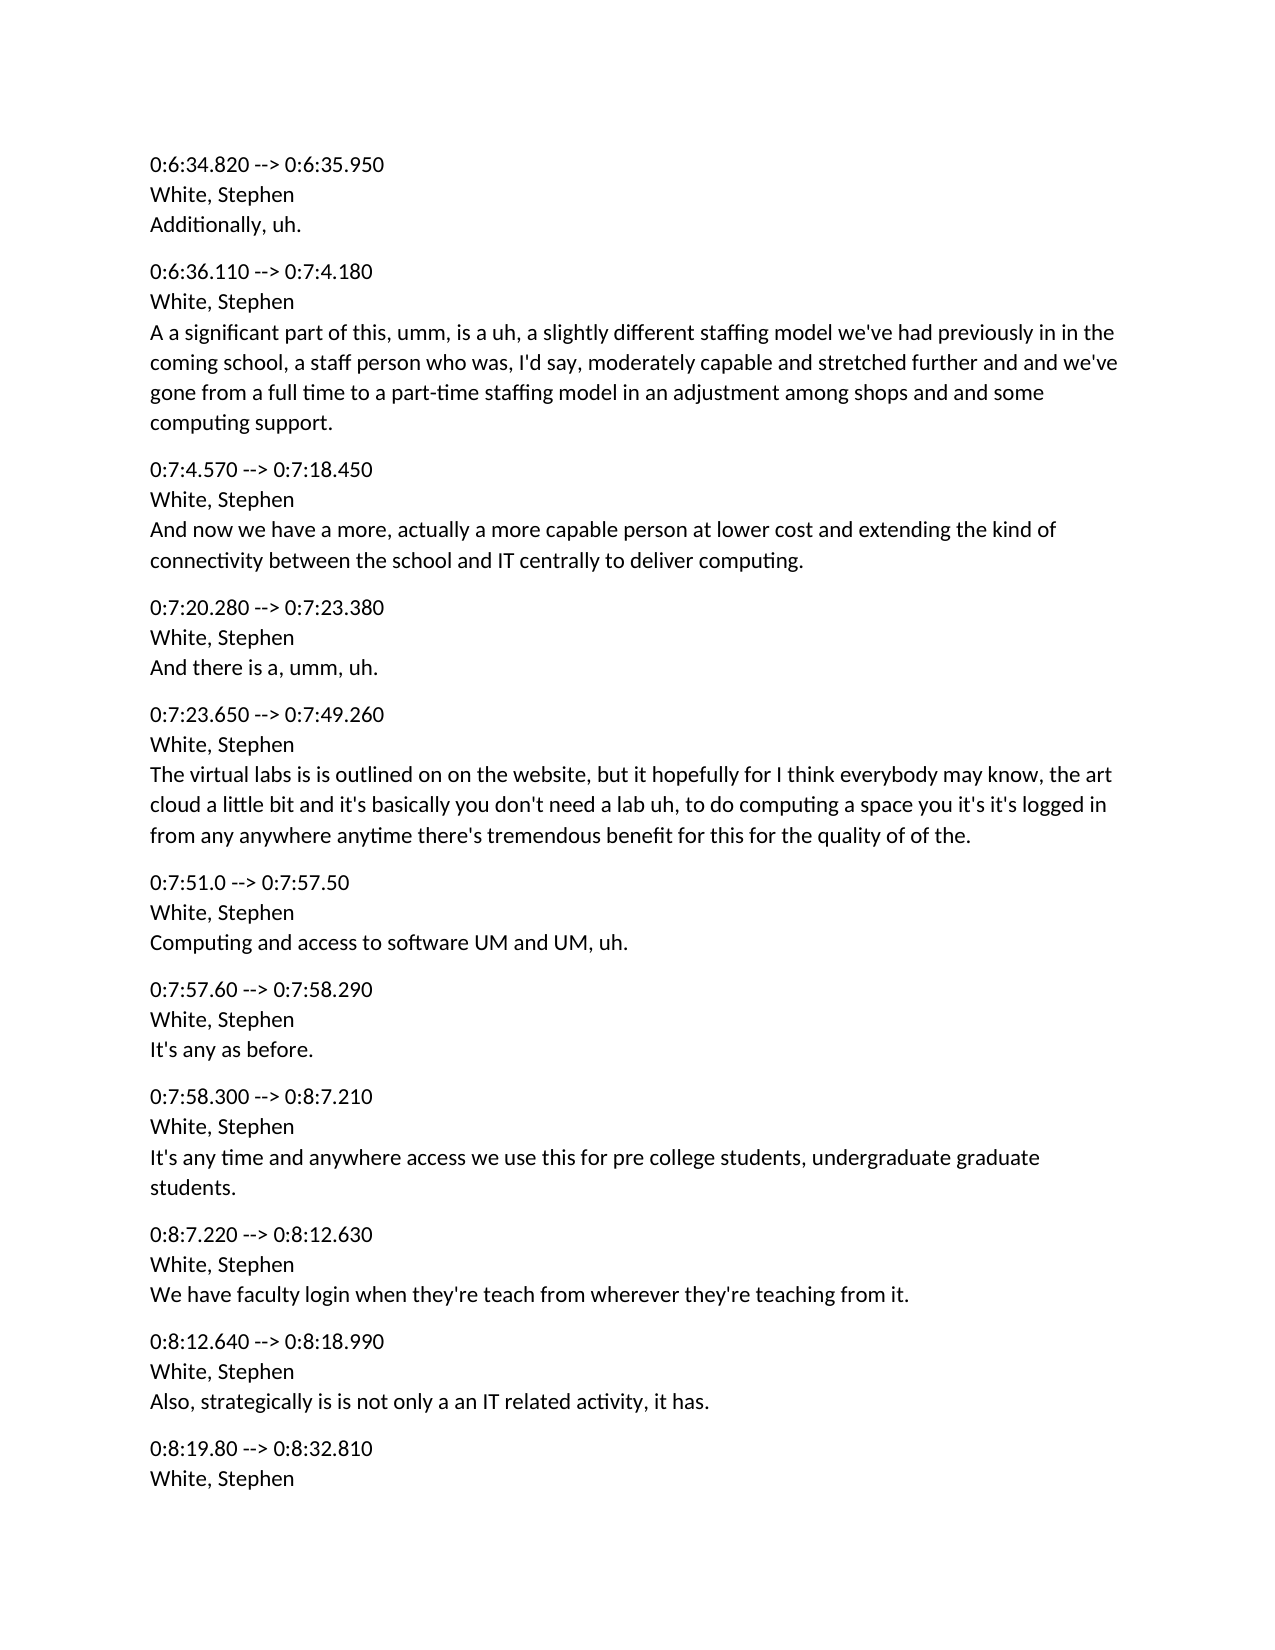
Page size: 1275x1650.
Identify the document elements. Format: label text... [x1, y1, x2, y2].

text 0:7:57.60 --> 0:7:58.290 White, Stephen It's any as before. [150, 975, 1125, 1063]
text 0:8:7.220 --> 0:8:12.630 White, Stephen We have faculty login when they're teach from wherever they're teaching from it. [150, 1220, 1125, 1308]
text 0:6:34.820 --> 0:6:35.950 White, Stephen Additionally, uh. [150, 150, 1125, 238]
text 0:7:20.280 --> 0:7:23.380 White, Stephen And there is a, umm, uh. [150, 593, 1125, 681]
text 0:7:23.650 --> 0:7:49.260 White, Stephen The virtual labs is is outlined on on the website, but it hopefully for I think everybody may know, the art cloud a little bit and it's basically you don't need a lab uh, to do computing a space you it's it's logged in from any anywhere anytime there's tremendous benefit for this for the quality of of the. [150, 700, 1125, 849]
text 0:8:12.640 --> 0:8:18.990 White, Stephen Also, strategically is is not only a an IT related activity, it has. [150, 1327, 1125, 1416]
text 0:7:58.300 --> 0:8:7.210 White, Stephen It's any time and anywhere access we use this for pre college students, undergraduate graduate students. [150, 1082, 1125, 1201]
text 0:7:4.570 --> 0:7:18.450 White, Stephen And now we have a more, actually a more capable person at lower cost and extending the kind of connectivity between the school and IT centrally to deliver computing. [150, 455, 1125, 574]
text 0:6:36.110 --> 0:7:4.180 White, Stephen A a significant part of this, umm, is a uh, a slightly different staffing model we've had previously in in the coming school, a staff person who was, I'd say, moderately capable and stretched further and and we've gone from a full time to a part-time staffing model in an adjustment among shops and and some computing support. [150, 257, 1125, 436]
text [150, 1434, 1125, 1493]
text 0:7:51.0 --> 0:7:57.50 White, Stephen Computing and access to software UM and UM, uh. [150, 868, 1125, 956]
